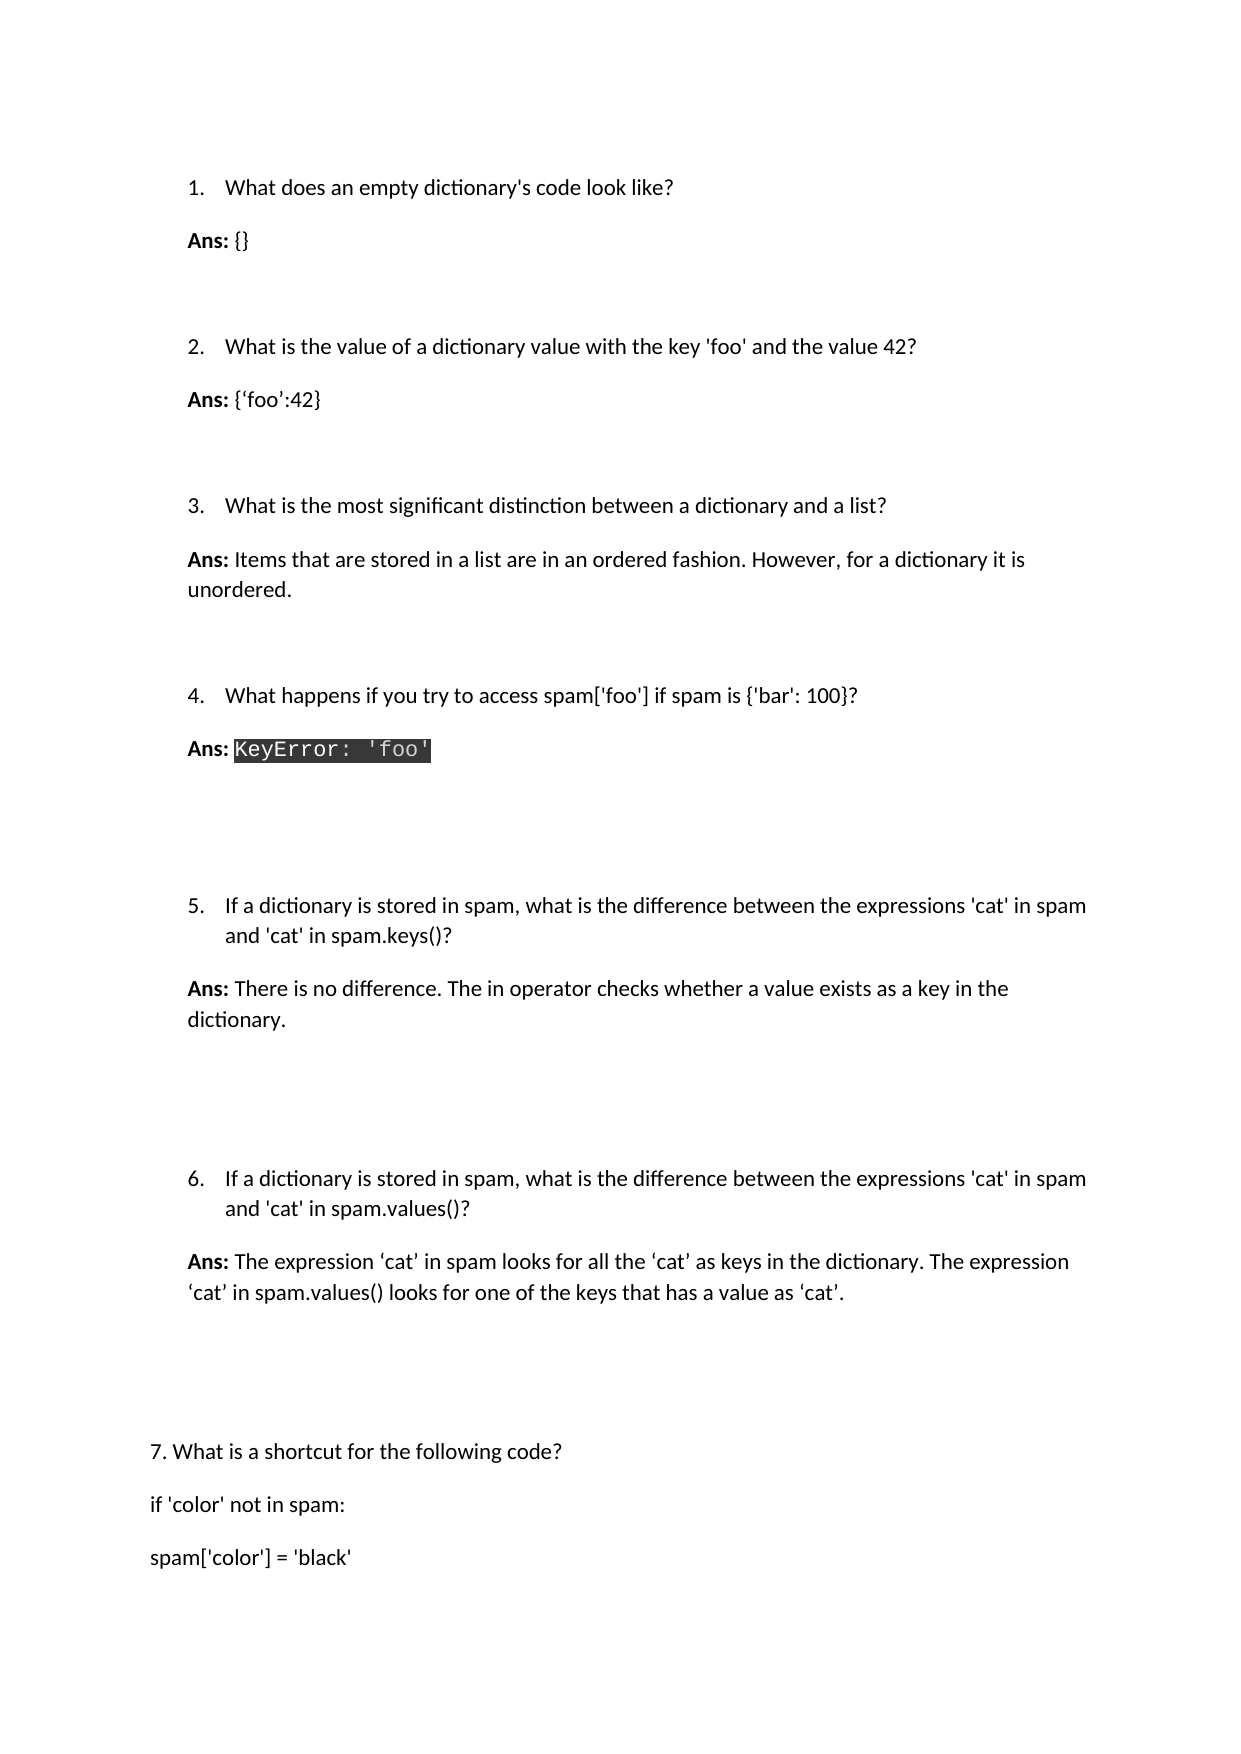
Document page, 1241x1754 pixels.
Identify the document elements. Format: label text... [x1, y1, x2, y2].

text if 'color' not in spam: [150, 1490, 1090, 1518]
list What happens if you try to access spam['foo'] if spam is {'bar': 100}? [187, 681, 1090, 709]
list What is the value of a dictionary value with the key 'foo' and the value 42? [187, 332, 1090, 360]
text Ans: There is no difference. The in operator checks whether a value exists as a key in the dictionary. [187, 974, 1090, 1033]
text spam['color'] = 'black' [150, 1543, 1090, 1571]
list What is the most significant distinction between a dictionary and a list? [187, 492, 1090, 520]
list What does an empty dictionary's code look like? [187, 173, 1090, 201]
text 7. What is a shortcut for the following code? [150, 1437, 1090, 1465]
text Ans: {‘foo’:42} [187, 385, 1090, 413]
text Ans: {} [187, 226, 1090, 254]
list If a dictionary is stored in spam, what is the difference between the expressions 'cat' in spam and 'cat' in spam.keys()? [187, 891, 1090, 949]
list If a dictionary is stored in spam, what is the difference between the expressions 'cat' in spam and 'cat' in spam.values()? [187, 1164, 1090, 1222]
text Ans: The expression ‘cat’ in spam looks for all the ‘cat’ as keys in the dictionary. The expression ‘cat’ in spam.values() looks for one of the keys that has a value as ‘cat’. [187, 1247, 1090, 1306]
text Ans: KeyError: 'foo' [187, 734, 1090, 763]
text Ans: Items that are stored in a list are in an ordered fashion. However, for a dictionary it is unordered. [187, 545, 1090, 603]
